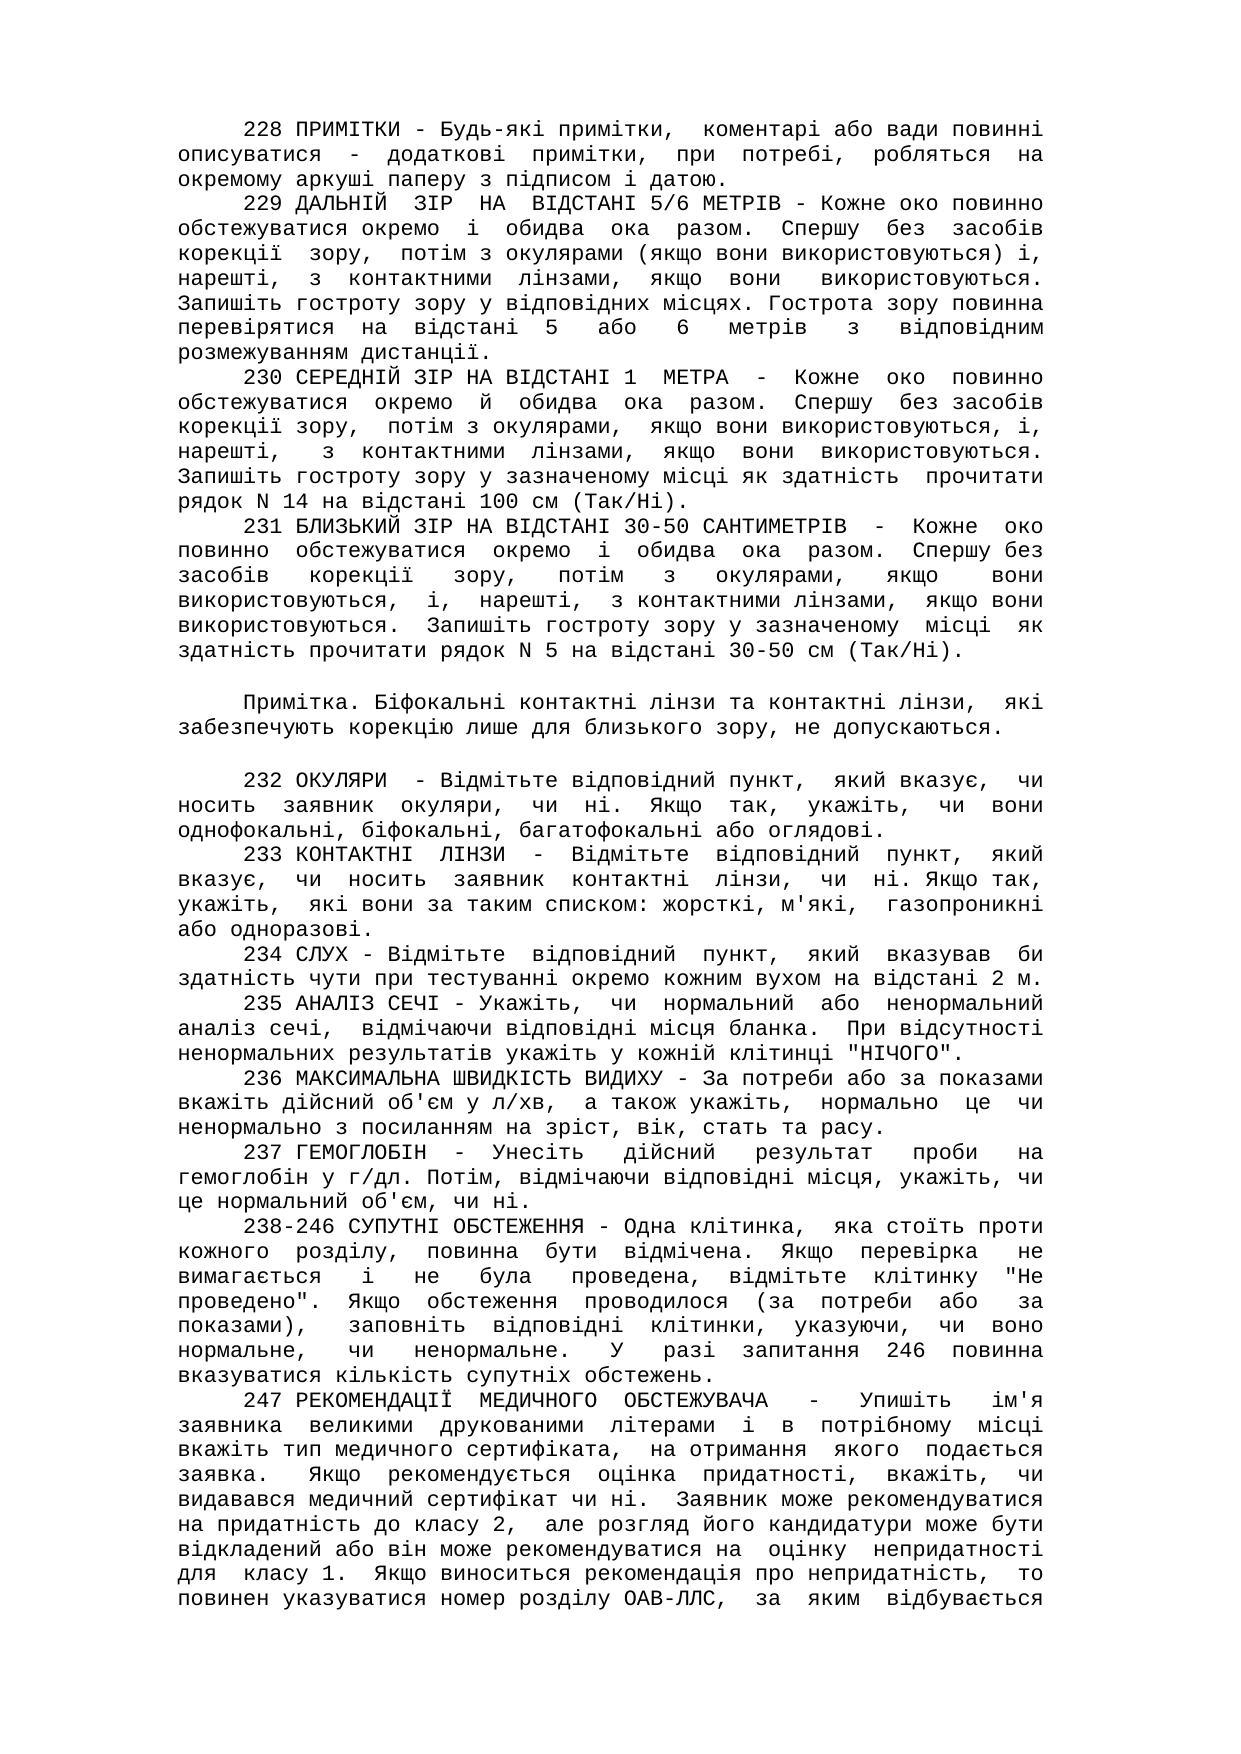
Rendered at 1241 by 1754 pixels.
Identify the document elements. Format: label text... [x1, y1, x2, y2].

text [177, 1389, 1152, 1612]
text 237 ГЕМОГЛОБІН - Унесіть дійсний результат проби на гемоглобін у г/дл. Потім, відмічаючи відповідні місця, укажіть, чи це нормальний об'єм, чи ні. [177, 1141, 1152, 1215]
text 234 СЛУХ - Відмітьте відповідний пункт, який вказував би здатність чути при тестуванні окремо кожним вухом на відстані 2 м. [177, 943, 1152, 992]
text 233 КОНТАКТНІ ЛІНЗИ - Відмітьте відповідний пункт, який вказує, чи носить заявник контактні лінзи, чи ні. Якщо так, укажіть, які вони за таким списком: жорсткі, м'які, газопроникні або одноразові. [177, 843, 1152, 943]
text 235 АНАЛІЗ СЕЧІ - Укажіть, чи нормальний або ненормальний аналіз сечі, відмічаючи відповідні місця бланка. При відсутності ненормальних результатів укажіть у кожній клітинці "НІЧОГО". [177, 992, 1152, 1067]
text 232 ОКУЛЯРИ - Відмітьте відповідний пункт, який вказує, чи носить заявник окуляри, чи ні. Якщо так, укажіть, чи вони однофокальні, біфокальні, багатофокальні або оглядові. [177, 769, 1152, 843]
text 236 МАКСИМАЛЬНА ШВИДКІСТЬ ВИДИХУ - За потреби або за показами вкажіть дійсний об'єм у л/хв, а також укажіть, нормально це чи ненормально з посиланням на зріст, вік, стать та расу. [177, 1067, 1152, 1141]
text 228 ПРИМІТКИ - Будь-які примітки, коментарі або вади повинні описуватися - додаткові примітки, при потребі, робляться на окремому аркуші паперу з підписом і датою. [177, 118, 1152, 192]
text 229 ДАЛЬНІЙ ЗІР НА ВІДСТАНІ 5/6 МЕТРІВ - Кожне око повинно обстежуватися окремо і обидва ока разом. Спершу без засобів корекції зору, потім з окулярами (якщо вони використовуються) і, нарешті, з контактними лінзами, якщо вони використовуються. Запишіть гостроту зору у відповідних місцях. Гострота зору повинна перевірятися на відстані 5 або 6 метрів з відповідним розмежуванням дистанції. [177, 192, 1152, 366]
text Примітка. Біфокальні контактні лінзи та контактні лінзи, які забезпечують корекцію лише для близького зору, не допускаються. [177, 692, 1152, 769]
text 231 БЛИЗЬКИЙ ЗІР НА ВІДСТАНІ 30-50 САНТИМЕТРІВ - Кожне око повинно обстежуватися окремо і обидва ока разом. Спершу без засобів корекції зору, потім з окулярами, якщо вони використовуються, і, нарешті, з контактними лінзами, якщо вони використовуються. Запишіть гостроту зору у зазначеному місці як здатність прочитати рядок N 5 на відстані 30-50 см (Так/Ні). [177, 515, 1152, 692]
text 230 СЕРЕДНІЙ ЗІР НА ВІДСТАНІ 1 МЕТРА - Кожне око повинно обстежуватися окремо й обидва ока разом. Спершу без засобів корекції зору, потім з окулярами, якщо вони використовуються, і, нарешті, з контактними лінзами, якщо вони використовуються. Запишіть гостроту зору у зазначеному місці як здатність прочитати рядок N 14 на відстані 100 см (Так/Ні). [177, 366, 1152, 515]
text 238-246 СУПУТНІ ОБСТЕЖЕННЯ - Одна клітинка, яка стоїть проти кожного розділу, повинна бути відмічена. Якщо перевірка не вимагається і не була проведена, відмітьте клітинку "Не проведено". Якщо обстеження проводилося (за потреби або за показами), заповніть відповідні клітинки, указуючи, чи воно нормальне, чи ненормальне. У разі запитання 246 повинна вказуватися кількість супутніх обстежень. [177, 1215, 1152, 1389]
